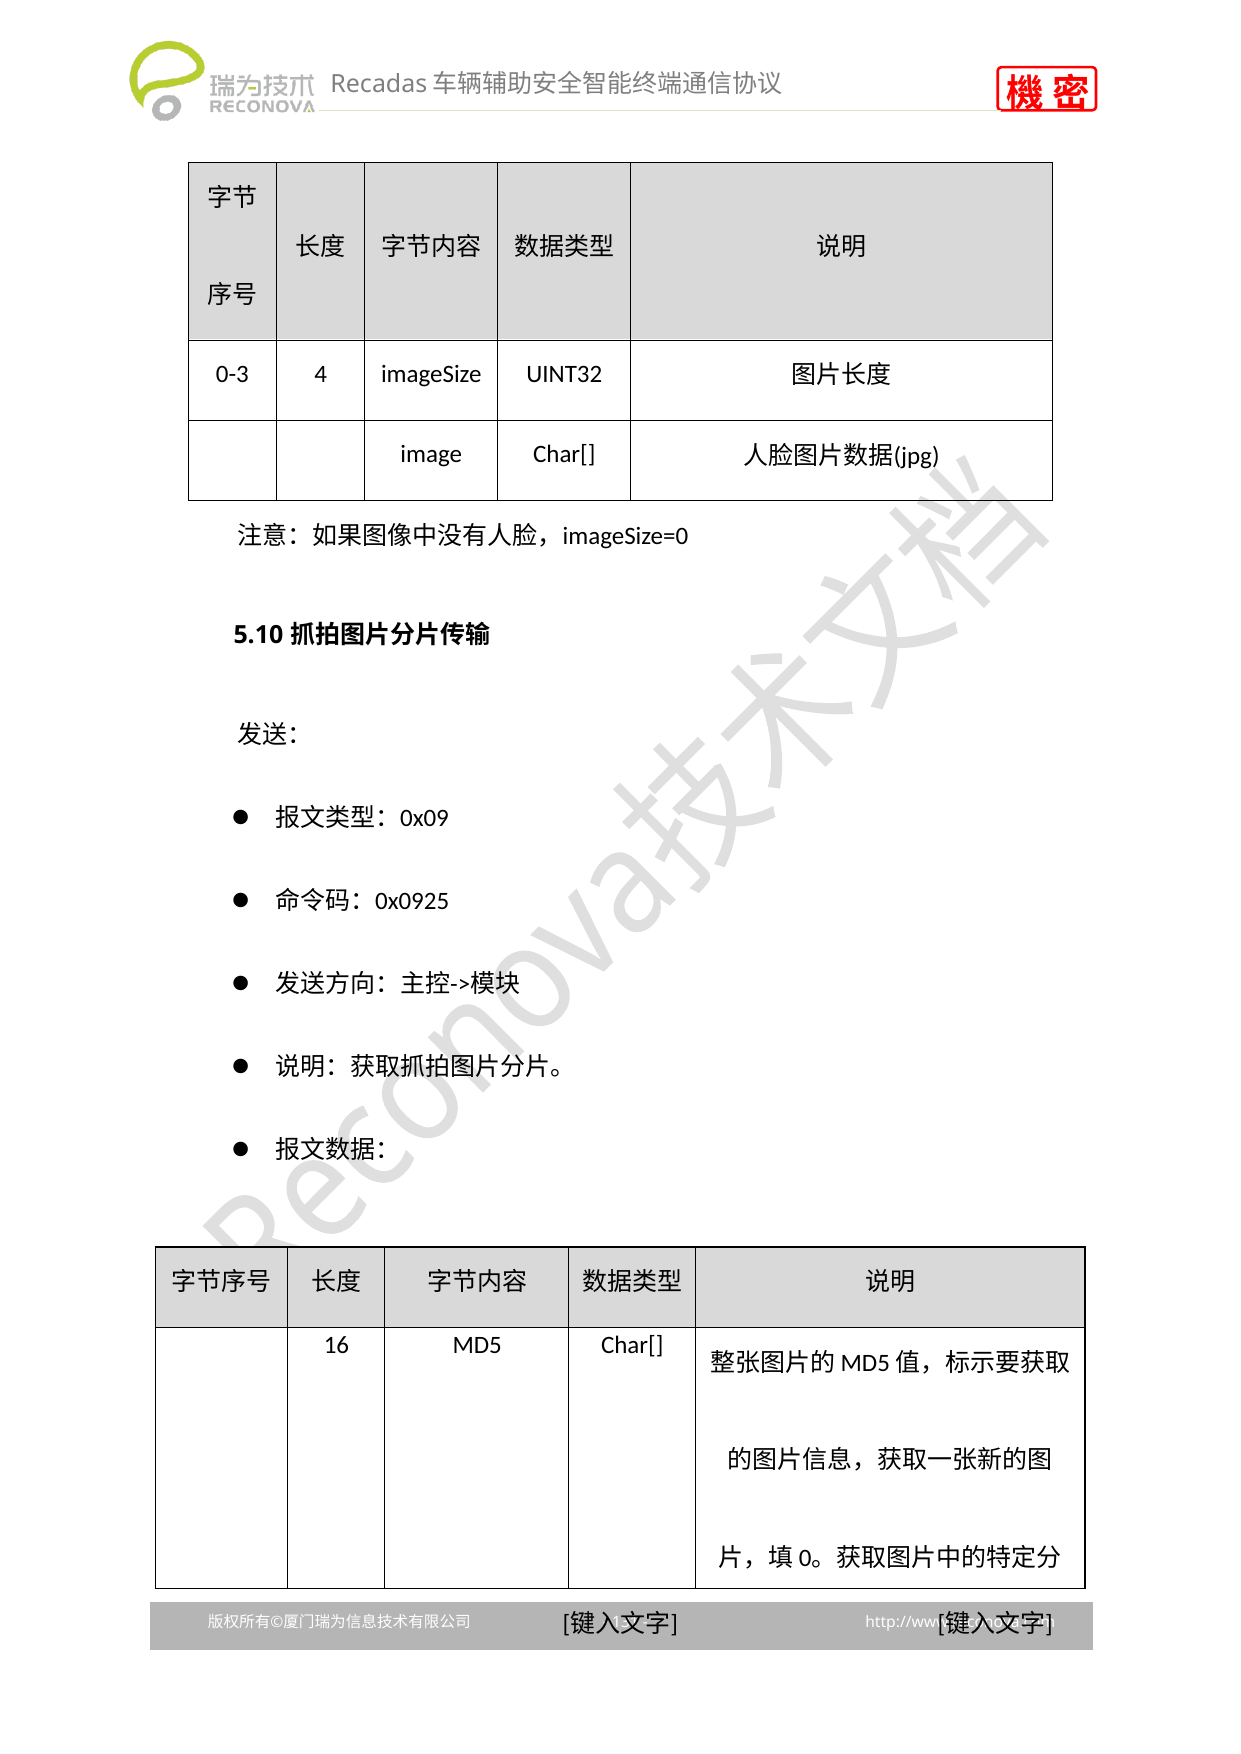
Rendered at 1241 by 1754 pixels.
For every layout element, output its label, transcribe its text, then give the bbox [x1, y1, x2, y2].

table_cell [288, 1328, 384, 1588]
text 发送： [187, 700, 1053, 765]
list 报文数据： [231, 1116, 1053, 1181]
text 注意：如果图像中没有人脸，imageSize=0 [187, 501, 1053, 566]
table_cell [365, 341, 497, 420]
list 发送方向：主控->模块 [231, 949, 1053, 1014]
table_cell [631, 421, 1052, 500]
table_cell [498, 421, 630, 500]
text 抓拍图片分片传输 [212, 601, 1053, 666]
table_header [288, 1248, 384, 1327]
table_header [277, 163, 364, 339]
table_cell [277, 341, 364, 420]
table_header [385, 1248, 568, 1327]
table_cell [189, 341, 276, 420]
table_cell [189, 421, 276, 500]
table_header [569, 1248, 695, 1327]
list 命令码：0x0925 [231, 866, 1053, 931]
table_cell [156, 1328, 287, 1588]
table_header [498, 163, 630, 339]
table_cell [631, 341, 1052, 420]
list 说明：获取抓拍图片分片。 [231, 1032, 1053, 1097]
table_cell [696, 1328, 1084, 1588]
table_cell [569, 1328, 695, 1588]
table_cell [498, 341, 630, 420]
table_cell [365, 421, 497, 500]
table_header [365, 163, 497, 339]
picture [114, 34, 330, 127]
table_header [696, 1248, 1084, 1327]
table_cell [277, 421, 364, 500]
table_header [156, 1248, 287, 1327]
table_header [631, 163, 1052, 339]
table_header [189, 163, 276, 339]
list 报文类型：0x09 [231, 783, 1053, 848]
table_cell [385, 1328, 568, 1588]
